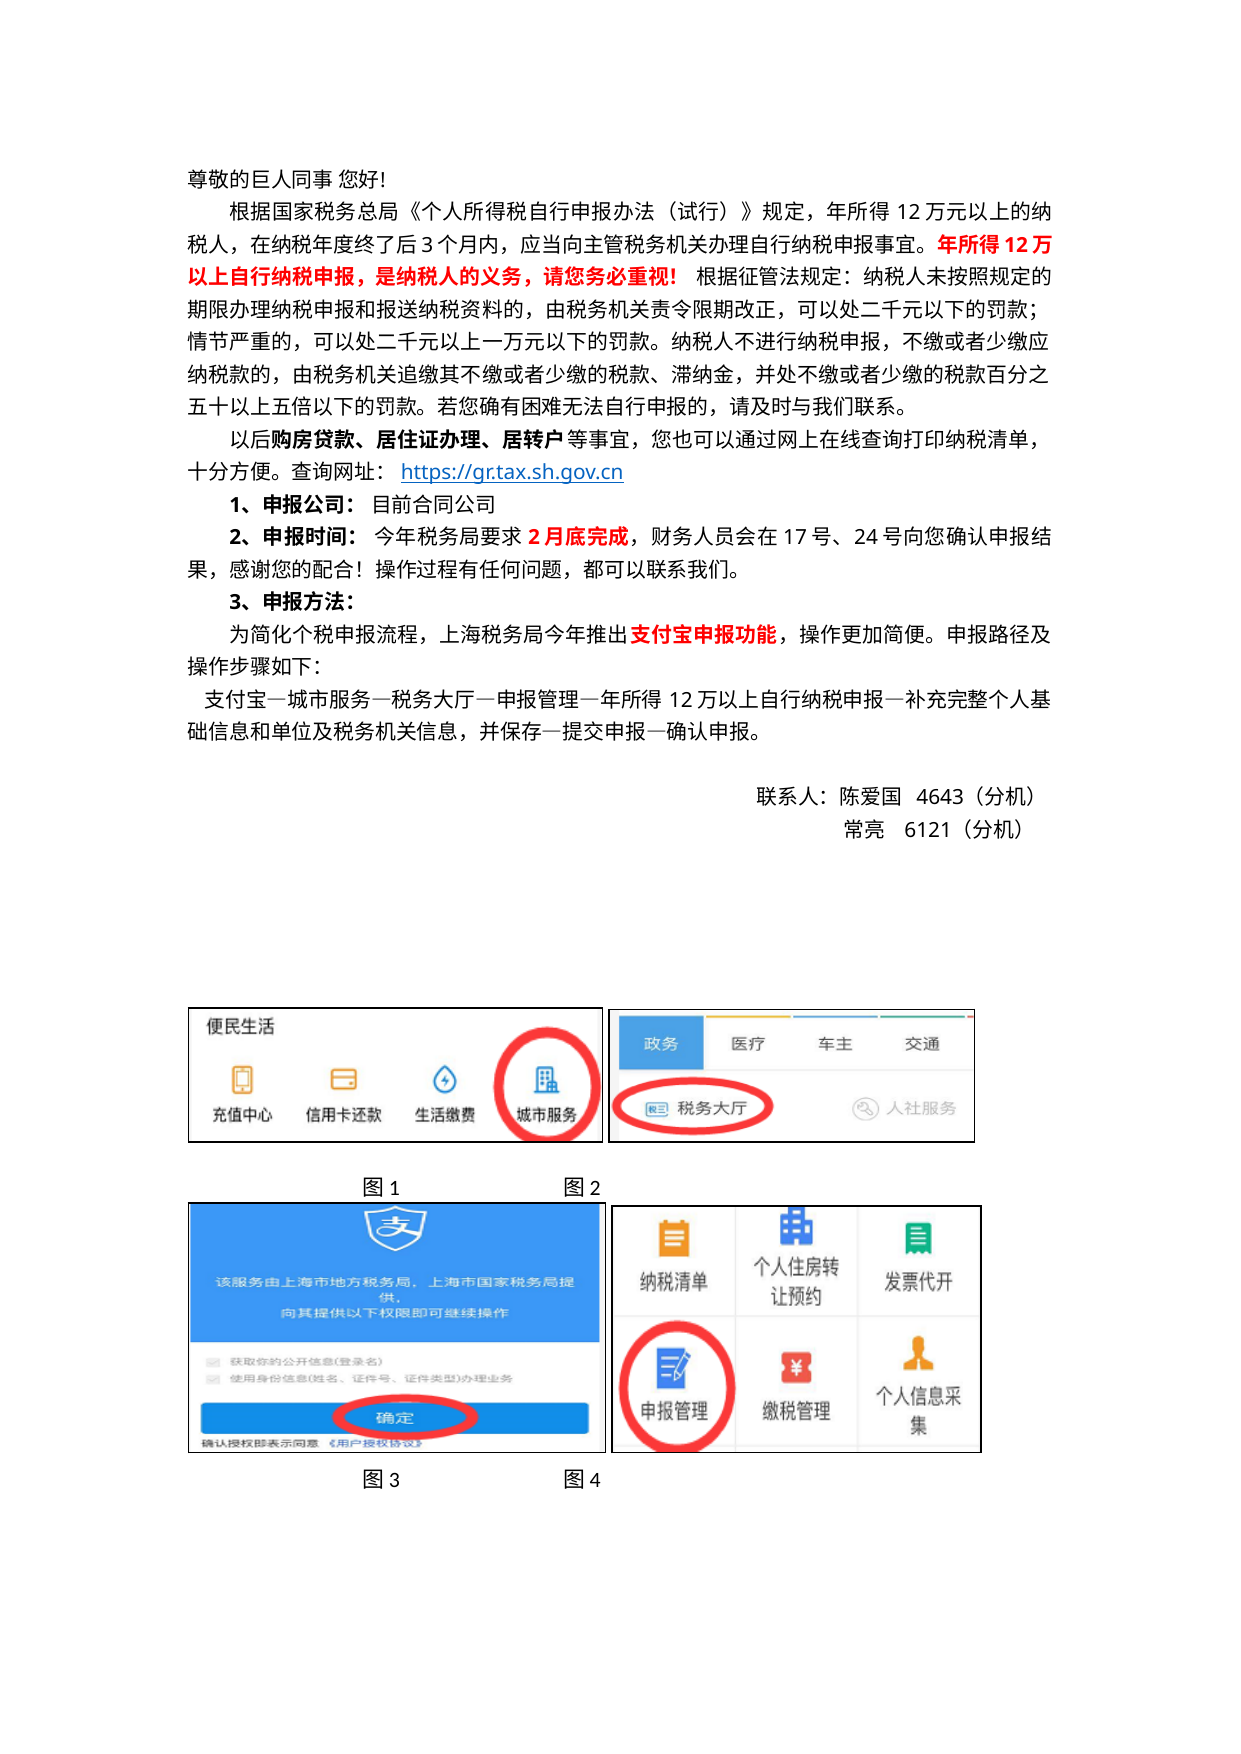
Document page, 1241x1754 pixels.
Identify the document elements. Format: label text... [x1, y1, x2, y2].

text 为简化个税申报流程，上海税务局今年推出支付宝申报功能，操作更加简便。申报路径及操作步骤如下： [187, 617, 1053, 682]
text 联系人：陈爱国 4643（分机） [187, 779, 1053, 812]
text 1、申报公司： 目前合同公司 [187, 487, 1053, 519]
text 尊敬的巨人同事 您好! [187, 162, 1053, 194]
text 根据国家税务总局《个人所得税自行申报办法（试行）》规定，年所得12万元以上的纳税人，在纳税年度终了后3个月内，应当向主管税务机关办理自行纳税申报事宜。年所得12万以上自行纳税申报，是纳税人的义务，请您务必重视！ 根据征管法规定：纳税人未按照规定的期限办理纳税申报和报送纳税资料的，由税务机关责令限期改正，可以处二千元以下的罚款；情节严重的，可以处二千元以上一万元以下的罚款。纳税人不进行纳税申报，不缴或者少缴应纳税款的，由税务机关追缴其不缴或者少缴的税款、滞纳金，并处不缴或者少缴的税款百分之五十以上五倍以下的罚款。若您确有困难无法自行申报的，请及时与我们联系。 [187, 194, 1053, 422]
text 支付宝—城市服务—税务大厅—申报管理—年所得12万以上自行纳税申报—补充完整个人基础信息和单位及税务机关信息，并保存—提交申报—确认申报。 [187, 682, 1053, 747]
picture [189, 1009, 602, 1141]
text 图1 图2 [187, 1169, 1053, 1202]
picture [610, 1010, 974, 1141]
text 以后购房贷款、居住证办理、居转户等事宜，您也可以通过网上在线查询打印纳税清单，十分方便。查询网址： https://gr.tax.sh.gov.cn [187, 422, 1053, 487]
picture [613, 1207, 980, 1452]
picture [189, 1204, 605, 1452]
text 图3 图4 [187, 1462, 1053, 1494]
text 3、申报方法： [187, 584, 1053, 617]
text 2、申报时间： 今年税务局要求2月底完成，财务人员会在17号、24号向您确认申报结果，感谢您的配合！操作过程有任何问题，都可以联系我们。 [187, 519, 1053, 584]
text 常亮 6121（分机） [187, 812, 1053, 844]
